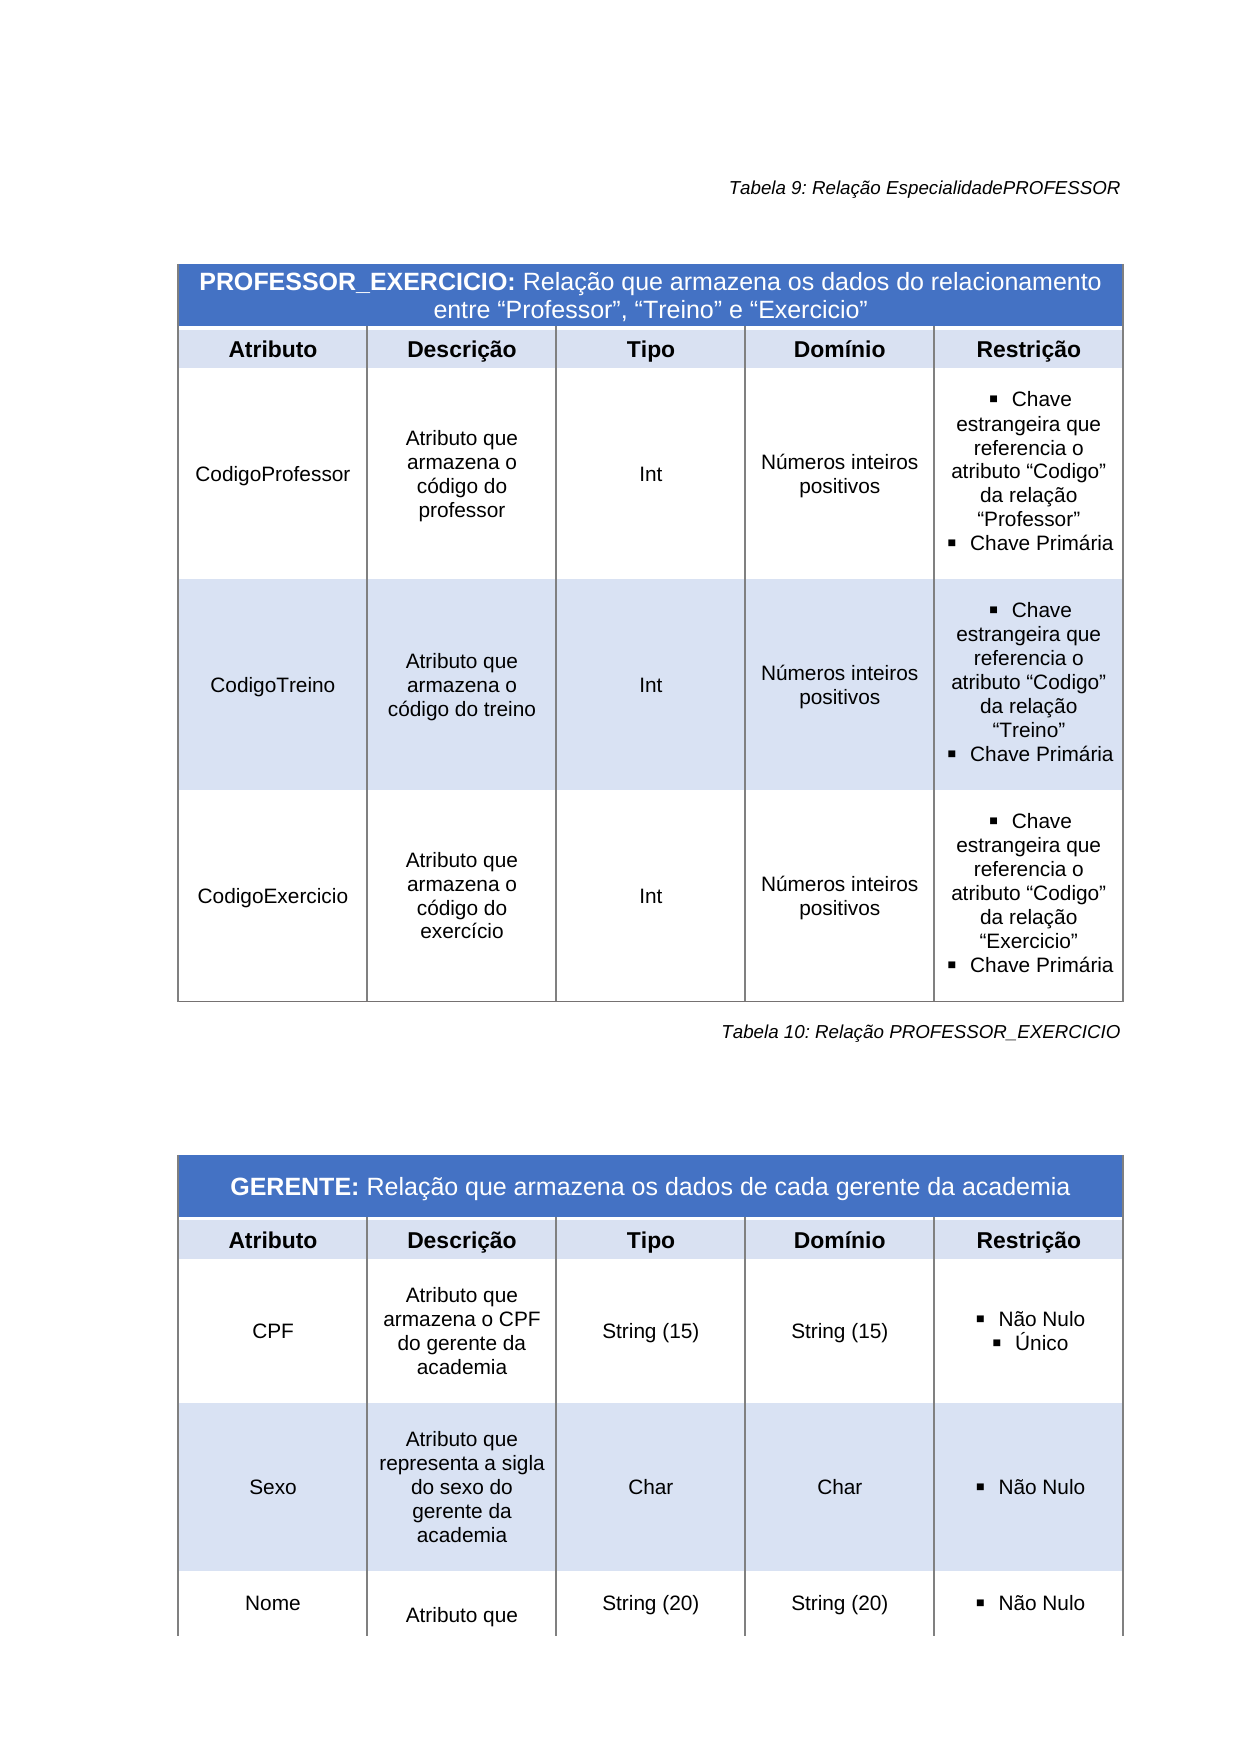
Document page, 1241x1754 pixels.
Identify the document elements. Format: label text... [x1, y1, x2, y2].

text Tabela 10: Relação PROFESSOR_EXERCICIO [177, 1021, 1122, 1043]
table_cell Números inteiros positivos [746, 790, 933, 1001]
table_cell Atributo que armazena o código do treino [368, 579, 555, 790]
table_cell ▪ Chave estrangeira que referencia o atributo “Codigo” da relação “Professor” ▪ Chave Primária [935, 368, 1122, 579]
table_cell String (20) [746, 1571, 933, 1636]
table_cell Int [557, 790, 744, 1001]
table_cell Restrição [935, 1220, 1122, 1259]
table_header GERENTE: Relação que armazena os dados de cada gerente da academia [179, 1155, 1122, 1217]
table_cell Domínio [746, 330, 933, 368]
table_cell Tipo [557, 330, 744, 368]
table_cell String (15) [746, 1259, 933, 1403]
table_cell ▪ Não Nulo [935, 1403, 1122, 1571]
table_cell Int [557, 368, 744, 579]
table_cell String (20) [557, 1571, 744, 1636]
table_cell Atributo [179, 330, 366, 368]
table_cell Restrição [935, 330, 1122, 368]
table_cell Números inteiros positivos [746, 368, 933, 579]
table_cell Tipo [557, 1220, 744, 1259]
table_cell CodigoExercicio [179, 790, 366, 1001]
table_cell CodigoProfessor [179, 368, 366, 579]
table_cell Char [746, 1403, 933, 1571]
table_cell String (15) [557, 1259, 744, 1403]
table_cell ▪ Não Nulo ▪ Único [935, 1259, 1122, 1403]
table_cell Números inteiros positivos [746, 579, 933, 790]
table_cell Domínio [746, 1220, 933, 1259]
table_cell Atributo que representa a sigla do sexo do gerente da academia [368, 1403, 555, 1571]
table_cell CPF [179, 1259, 366, 1403]
table_cell ▪ Chave estrangeira que referencia o atributo “Codigo” da relação “Exercicio” ▪ Chave Primária [935, 790, 1122, 1001]
table_cell Atributo que armazena o CPF do gerente da academia [368, 1259, 555, 1403]
table_cell ▪ Não Nulo [935, 1571, 1122, 1636]
table_cell Descrição [368, 1220, 555, 1259]
table_cell Char [557, 1403, 744, 1571]
table_cell CodigoTreino [179, 579, 366, 790]
table_header PROFESSOR_EXERCICIO: Relação que armazena os dados do relacionamento entre “Professor”, “Treino” e “Exercicio” [179, 264, 1122, 326]
table_cell Sexo [179, 1403, 366, 1571]
table_cell Descrição [368, 330, 555, 368]
table_cell ▪ Chave estrangeira que referencia o atributo “Codigo” da relação “Treino” ▪ Chave Primária [935, 579, 1122, 790]
table_cell Int [557, 579, 744, 790]
table_cell Atributo que armazena o código do exercício [368, 790, 555, 1001]
table_cell Nome [179, 1571, 366, 1636]
text Tabela 9: Relação EspecialidadePROFESSOR [177, 177, 1122, 199]
table_cell Atributo que armazena o código do professor [368, 368, 555, 579]
table_cell Atributo [179, 1220, 366, 1259]
table_cell Atributo que representa o nome do gerente da academia [368, 1571, 555, 1636]
